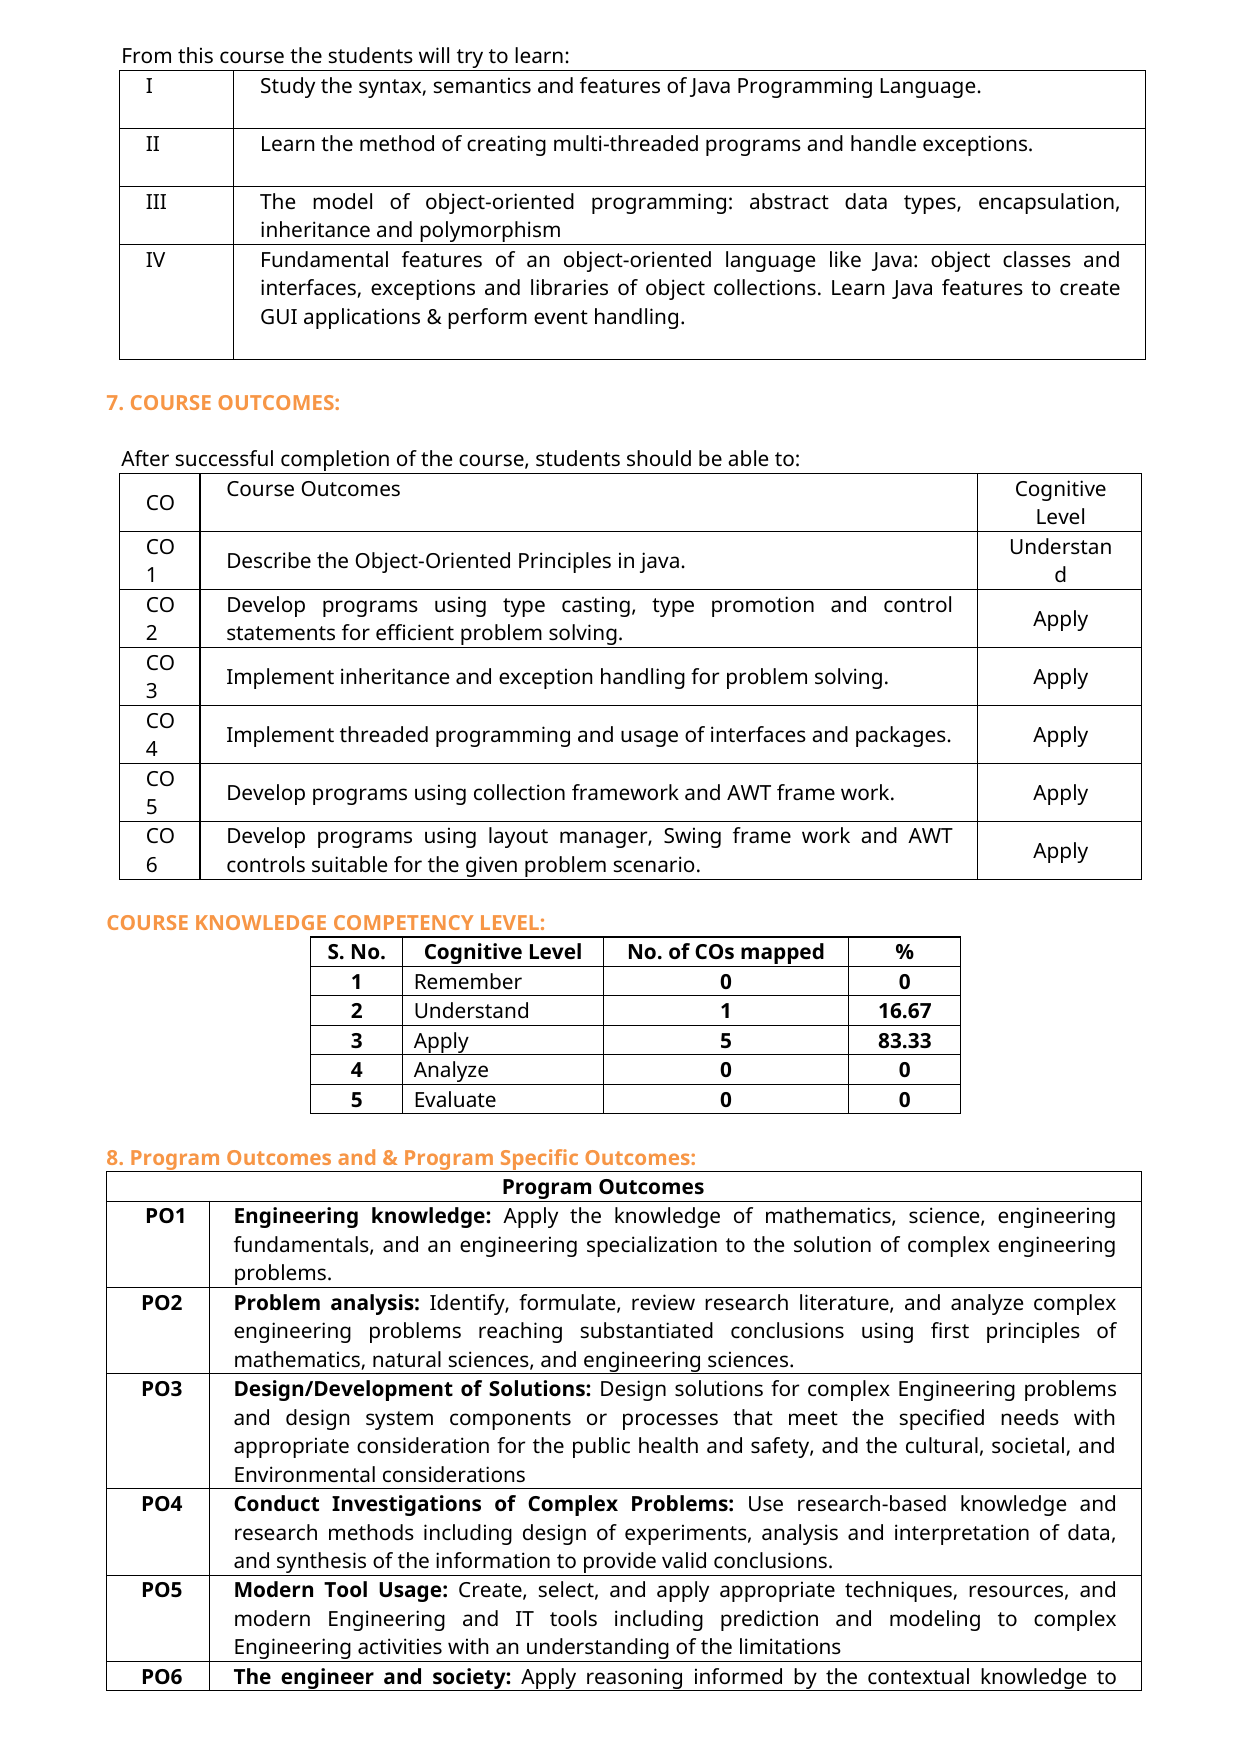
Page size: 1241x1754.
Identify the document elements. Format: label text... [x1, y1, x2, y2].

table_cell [210, 1662, 1141, 1690]
table_cell Design/Development of Solutions: Design solutions for complex Engineering problems and design system components or processes that meet the specified needs with appropriate consideration for the public health and safety, and the cultural, societal, and Environmental considerations [210, 1374, 1141, 1488]
table_cell 5 [604, 1026, 848, 1054]
text 7. COURSE OUTCOMES: [106, 388, 1165, 417]
table_cell Apply [978, 764, 1141, 821]
table_cell PO1 [107, 1202, 209, 1287]
table_cell Apply [978, 822, 1141, 878]
table_header S. No. [311, 938, 402, 966]
table_cell Modern Tool Usage: Create, select, and apply appropriate techniques, resources, and modern Engineering and IT tools including prediction and modeling to complex Engineering activities with an understanding of the limitations [210, 1576, 1141, 1661]
table_cell Apply [978, 590, 1141, 647]
table_header I [120, 71, 233, 128]
table_cell Understand [978, 532, 1141, 589]
table_cell Fundamental features of an object-oriented language like Java: object classes and interfaces, exceptions and libraries of object collections. Learn Java features to create GUI applications & perform event handling. [234, 245, 1145, 359]
table_header Cognitive Level [978, 474, 1141, 531]
table_cell Develop programs using collection framework and AWT frame work. [201, 764, 977, 821]
table_cell CO5 [120, 764, 199, 821]
table_cell Apply [978, 706, 1141, 763]
table_cell PO3 [107, 1374, 209, 1488]
table_cell CO3 [120, 648, 199, 705]
table_cell Understand [403, 996, 603, 1025]
table_cell 0 [604, 1085, 848, 1113]
table_cell 0 [604, 1055, 848, 1084]
table_cell 0 [849, 967, 960, 995]
table_cell 83.33 [849, 1026, 960, 1054]
table_header % [849, 938, 960, 966]
table_cell Evaluate [403, 1085, 603, 1113]
table_cell 16.67 [849, 996, 960, 1025]
text After successful completion of the course, students should be able to: [121, 444, 1153, 473]
text COURSE KNOWLEDGE COMPETENCY LEVEL: [106, 908, 1165, 936]
table_cell Conduct Investigations of Complex Problems: Use research-based knowledge and research methods including design of experiments, analysis and interpretation of data, and synthesis of the information to provide valid conclusions. [210, 1489, 1141, 1574]
table_cell Problem analysis: Identify, formulate, review research literature, and analyze complex engineering problems reaching substantiated conclusions using first principles of mathematics, natural sciences, and engineering sciences. [210, 1288, 1141, 1373]
table_cell 1 [311, 967, 402, 995]
table_cell Analyze [403, 1055, 603, 1084]
table_cell The model of object-oriented programming: abstract data types, encapsulation, inheritance and polymorphism [234, 187, 1145, 244]
table_cell Remember [403, 967, 603, 995]
table_cell Engineering knowledge: Apply the knowledge of mathematics, science, engineering fundamentals, and an engineering specialization to the solution of complex engineering problems. [210, 1202, 1141, 1287]
table_cell Develop programs using layout manager, Swing frame work and AWT controls suitable for the given problem scenario. [201, 822, 977, 878]
table_cell PO6 [107, 1662, 209, 1690]
table_cell 0 [849, 1085, 960, 1113]
table_cell 3 [311, 1026, 402, 1054]
text From this course the students will try to learn: [121, 42, 1153, 70]
table_cell Implement inheritance and exception handling for problem solving. [201, 648, 977, 705]
table_header Cognitive Level [403, 938, 603, 966]
table_cell CO4 [120, 706, 199, 763]
table_cell PO5 [107, 1576, 209, 1661]
table_cell Develop programs using type casting, type promotion and control statements for efficient problem solving. [201, 590, 977, 647]
table_cell Apply [403, 1026, 603, 1054]
table_cell CO1 [120, 532, 199, 589]
table_cell 1 [604, 996, 848, 1025]
table_header Program Outcomes [107, 1172, 1141, 1201]
table_cell 0 [604, 967, 848, 995]
table_cell 0 [849, 1055, 960, 1084]
table_header Course Outcomes [201, 474, 977, 531]
table_cell 4 [311, 1055, 402, 1084]
table_header No. of COs mapped [604, 938, 848, 966]
table_cell 5 [311, 1085, 402, 1113]
table_header Study the syntax, semantics and features of Java Programming Language. [234, 71, 1145, 128]
table_cell Describe the Object-Oriented Principles in java. [201, 532, 977, 589]
table_cell CO2 [120, 590, 199, 647]
table_cell II [120, 129, 233, 186]
table_header CO [120, 474, 199, 531]
table_cell Apply [978, 648, 1141, 705]
table_cell Learn the method of creating multi-threaded programs and handle exceptions. [234, 129, 1145, 186]
table_cell Implement threaded programming and usage of interfaces and packages. [201, 706, 977, 763]
text 8. Program Outcomes and & Program Specific Outcomes: [106, 1143, 1165, 1171]
table_cell 2 [311, 996, 402, 1025]
table_cell PO2 [107, 1288, 209, 1373]
table_cell III [120, 187, 233, 244]
table_cell CO6 [120, 822, 199, 878]
table_cell PO4 [107, 1489, 209, 1574]
table_cell IV [120, 245, 233, 359]
